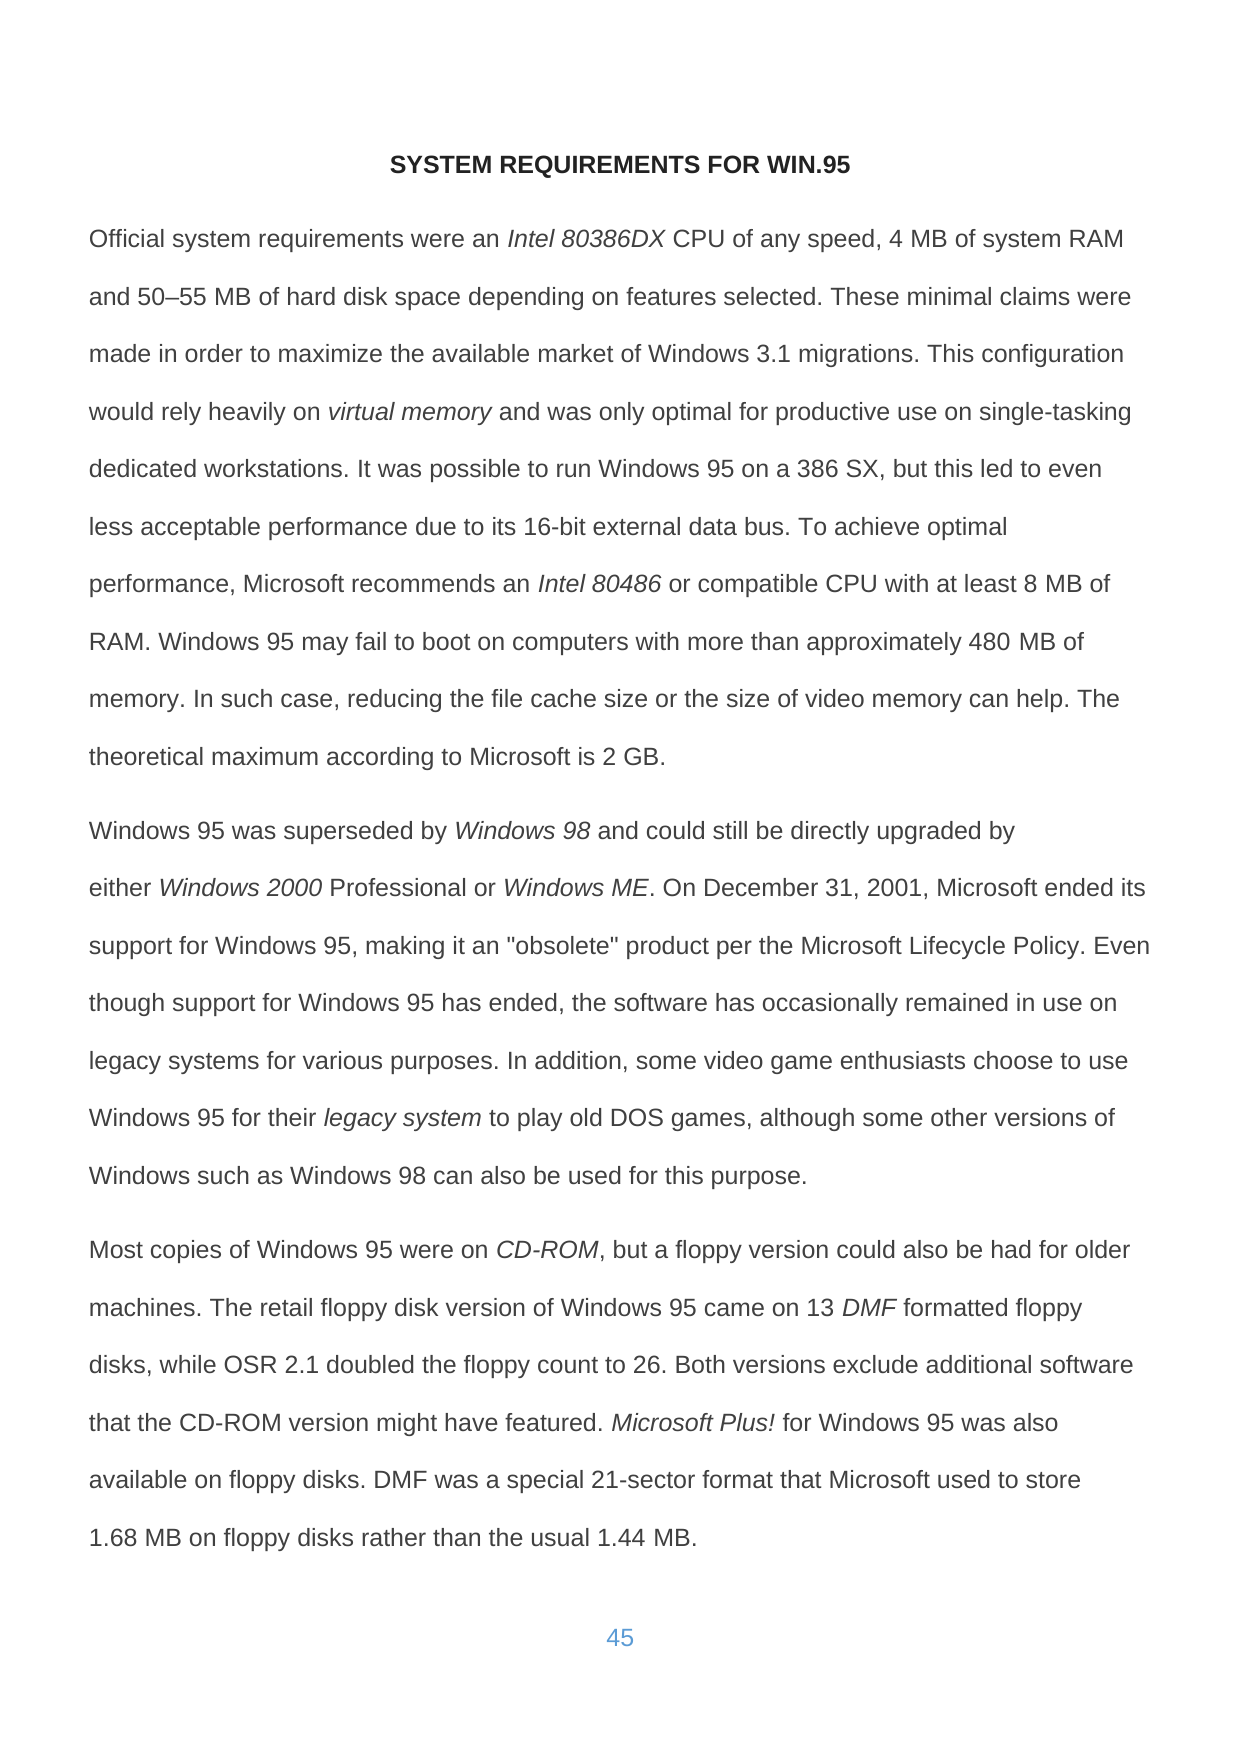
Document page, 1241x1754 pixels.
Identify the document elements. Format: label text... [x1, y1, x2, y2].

text Windows 95 was superseded by Windows 98 and could still be directly upgraded by either Windows 2000 Professional or Windows ME. On December 31, 2001, Microsoft ended its support for Windows 95, making it an "obsolete" product per the Microsoft Lifecycle Policy. Even though support for Windows 95 has ended, the software has occasionally remained in use on legacy systems for various purposes. In addition, some video game enthusiasts choose to use Windows 95 for their legacy system to play old DOS games, although some other versions of Windows such as Windows 98 can also be used for this purpose. [89, 816, 1152, 1189]
text SYSTEM REQUIREMENTS FOR WIN.95 [89, 150, 1152, 179]
text Official system requirements were an Intel 80386DX CPU of any speed, 4 MB of system RAM and 50–55 MB of hard disk space depending on features selected. These minimal claims were made in order to maximize the available market of Windows 3.1 migrations. This configuration would rely heavily on virtual memory and was only optimal for productive use on single-tasking dedicated workstations. It was possible to run Windows 95 on a 386 SX, but this led to even less acceptable performance due to its 16-bit external data bus. To achieve optimal performance, Microsoft recommends an Intel 80486 or compatible CPU with at least 8 MB of RAM. Windows 95 may fail to boot on computers with more than approximately 480 MB of memory. In such case, reducing the file cache size or the size of video memory can help. The theoretical maximum according to Microsoft is 2 GB. [89, 224, 1152, 770]
text Most copies of Windows 95 were on CD-ROM, but a floppy version could also be had for older machines. The retail floppy disk version of Windows 95 came on 13 DMF formatted floppy disks, while OSR 2.1 doubled the floppy count to 26. Both versions exclude additional software that the CD-ROM version might have featured. Microsoft Plus! for Windows 95 was also available on floppy disks. DMF was a special 21-sector format that Microsoft used to store 1.68 MB on floppy disks rather than the usual 1.44 MB. [89, 1235, 1152, 1551]
